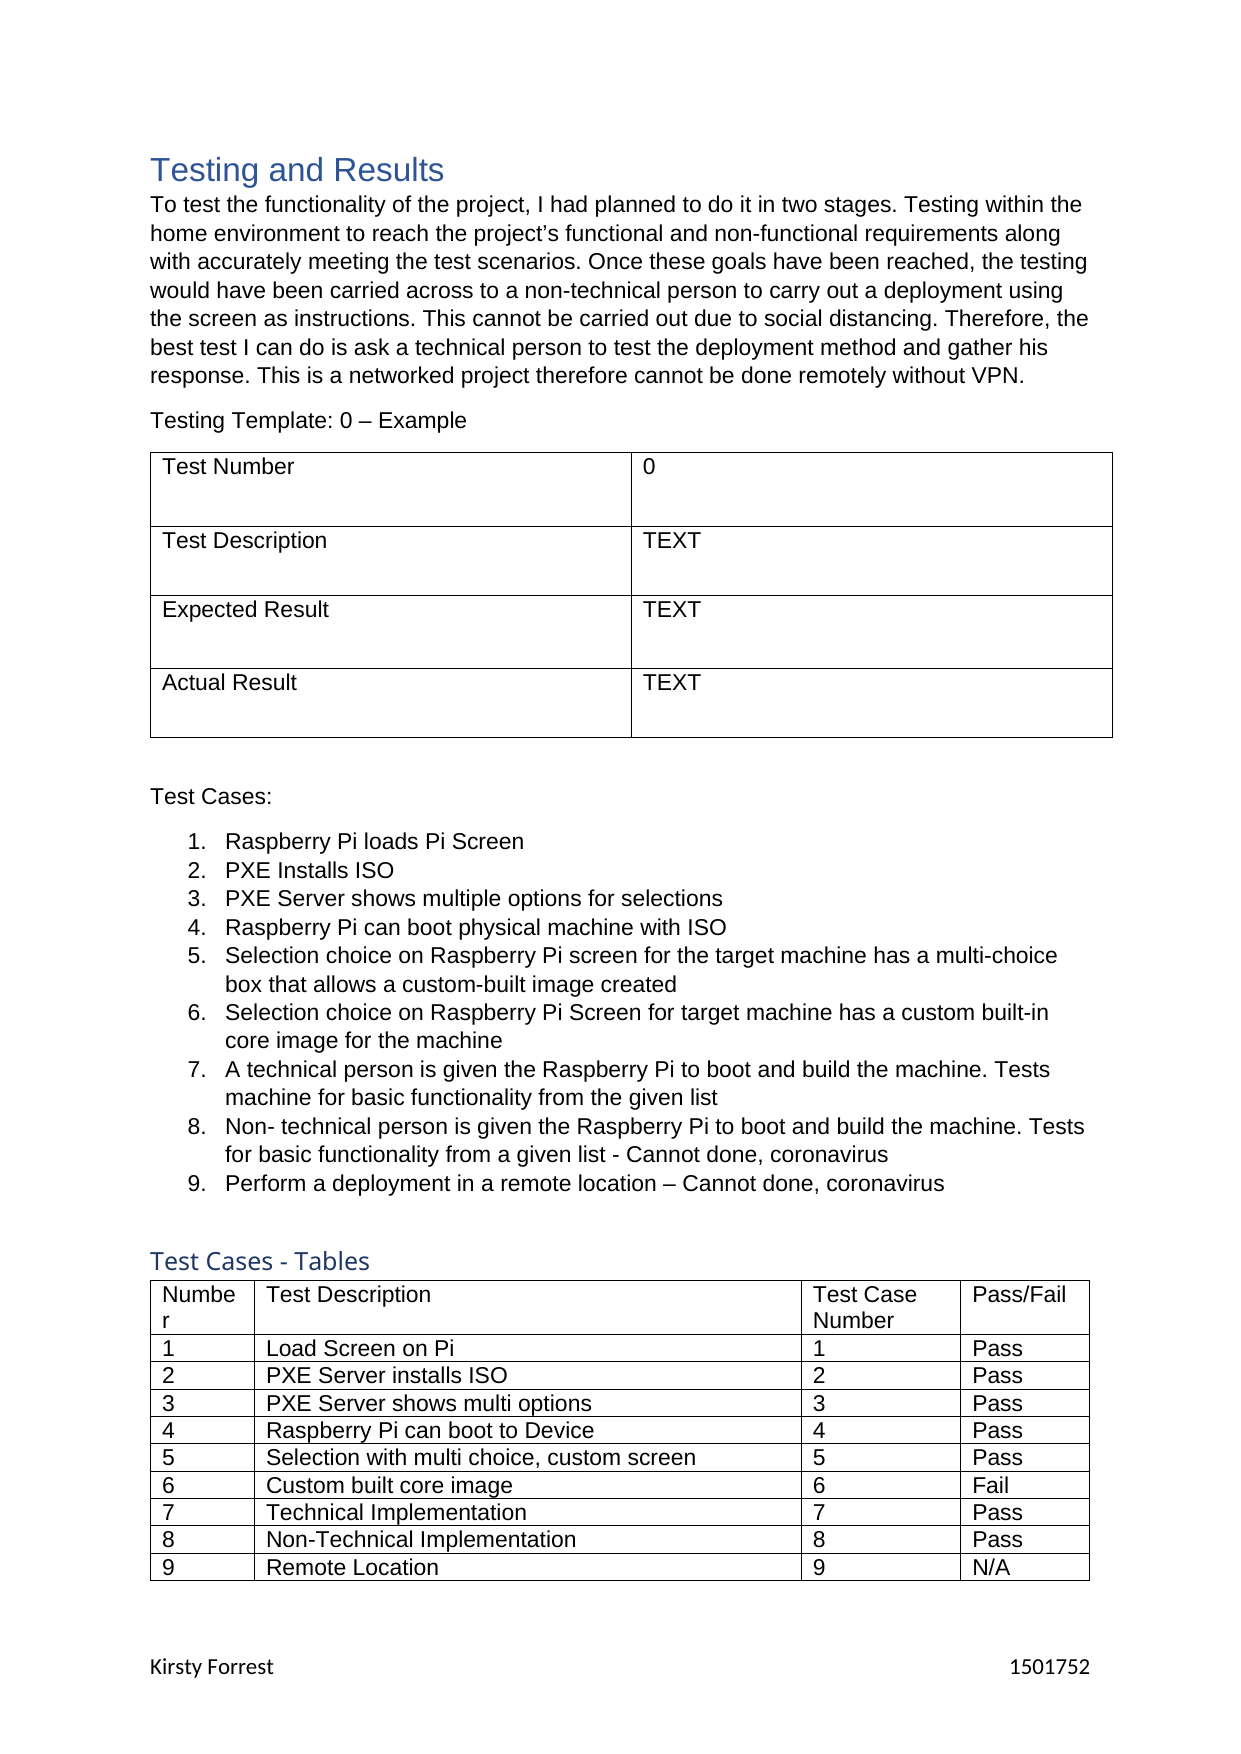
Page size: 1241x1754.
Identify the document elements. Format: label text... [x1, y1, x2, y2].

table_cell Non-Technical Implementation [255, 1526, 801, 1553]
table_cell Test Description [151, 527, 631, 595]
table_cell 5 [151, 1444, 254, 1471]
table_cell Pass [961, 1362, 1089, 1388]
table_cell TEXT [632, 669, 1112, 737]
table_cell Pass [961, 1526, 1089, 1553]
table_cell TEXT [632, 596, 1112, 668]
table_cell 9 [802, 1554, 960, 1580]
table_cell 8 [151, 1526, 254, 1553]
text To test the functionality of the project, I had planned to do it in two stages. Testing within the home environment to reach the project’s functional and non-functional requirements along with accurately meeting the test scenarios. Once these goals have been reached, the testing would have been carried across to a non-technical person to carry out a deployment using the screen as instructions. This cannot be carried out due to social distancing. Therefore, the best test I can do is ask a technical person to test the deployment method and gather his response. This is a networked project therefore cannot be done remotely without VPN. [150, 191, 1090, 388]
table_cell 4 [151, 1417, 254, 1443]
table_cell 1 [151, 1335, 254, 1361]
table_header Number [151, 1281, 254, 1334]
list PXE Server shows multiple options for selections [187, 885, 1090, 912]
table_cell 7 [802, 1499, 960, 1525]
table_cell 8 [802, 1526, 960, 1553]
list Raspberry Pi loads Pi Screen [187, 828, 1090, 855]
table_cell Load Screen on Pi [255, 1335, 801, 1361]
table_cell Raspberry Pi can boot to Device [255, 1417, 801, 1443]
table_cell Technical Implementation [255, 1499, 801, 1525]
table_cell 4 [802, 1417, 960, 1443]
list Non- technical person is given the Raspberry Pi to boot and build the machine. Tests for basic functionality from a given list - Cannot done, coronavirus [187, 1113, 1090, 1167]
table_cell 1 [802, 1335, 960, 1361]
table_cell 2 [151, 1362, 254, 1388]
table_cell 7 [151, 1499, 254, 1525]
table_cell Pass [961, 1499, 1089, 1525]
list Selection choice on Raspberry Pi Screen for target machine has a custom built-in core image for the machine [187, 999, 1090, 1054]
list A technical person is given the Raspberry Pi to boot and build the machine. Tests machine for basic functionality from the given list [187, 1056, 1090, 1111]
table_cell Fail [961, 1472, 1089, 1498]
subtitle Testing and Results [150, 150, 1090, 188]
list PXE Installs ISO [187, 857, 1090, 883]
table_cell PXE Server installs ISO [255, 1362, 801, 1388]
table_cell PXE Server shows multi options [255, 1390, 801, 1416]
table_cell Remote Location [255, 1554, 801, 1580]
table_cell Pass [961, 1417, 1089, 1443]
subtitle Test Cases - Tables [150, 1243, 1090, 1277]
table_cell TEXT [632, 527, 1112, 595]
list Perform a deployment in a remote location – Cannot done, coronavirus [187, 1169, 1090, 1196]
table_header Test Number [151, 453, 631, 526]
table_cell Actual Result [151, 669, 631, 737]
table_cell Custom built core image [255, 1472, 801, 1498]
table_header Test Description [255, 1281, 801, 1334]
text Testing Template: 0 – Example [150, 407, 1090, 433]
table_cell 2 [802, 1362, 960, 1388]
table_header Test Case Number [802, 1281, 960, 1334]
table_cell Pass [961, 1444, 1089, 1471]
list Raspberry Pi can boot physical machine with ISO [187, 914, 1090, 940]
text Test Cases: [150, 783, 1090, 809]
table_cell Pass [961, 1335, 1089, 1361]
table_cell 3 [151, 1390, 254, 1416]
table_cell Pass [961, 1390, 1089, 1416]
table_header Pass/Fail [961, 1281, 1089, 1334]
table_cell N/A [961, 1554, 1089, 1580]
table_cell Expected Result [151, 596, 631, 668]
table_cell Selection with multi choice, custom screen [255, 1444, 801, 1471]
table_cell 6 [802, 1472, 960, 1498]
table_header 0 [632, 453, 1112, 526]
table_cell 6 [151, 1472, 254, 1498]
table_cell 5 [802, 1444, 960, 1471]
table_cell 3 [802, 1390, 960, 1416]
list Selection choice on Raspberry Pi screen for the target machine has a multi-choice box that allows a custom-built image created [187, 942, 1090, 997]
table_cell 9 [151, 1554, 254, 1580]
